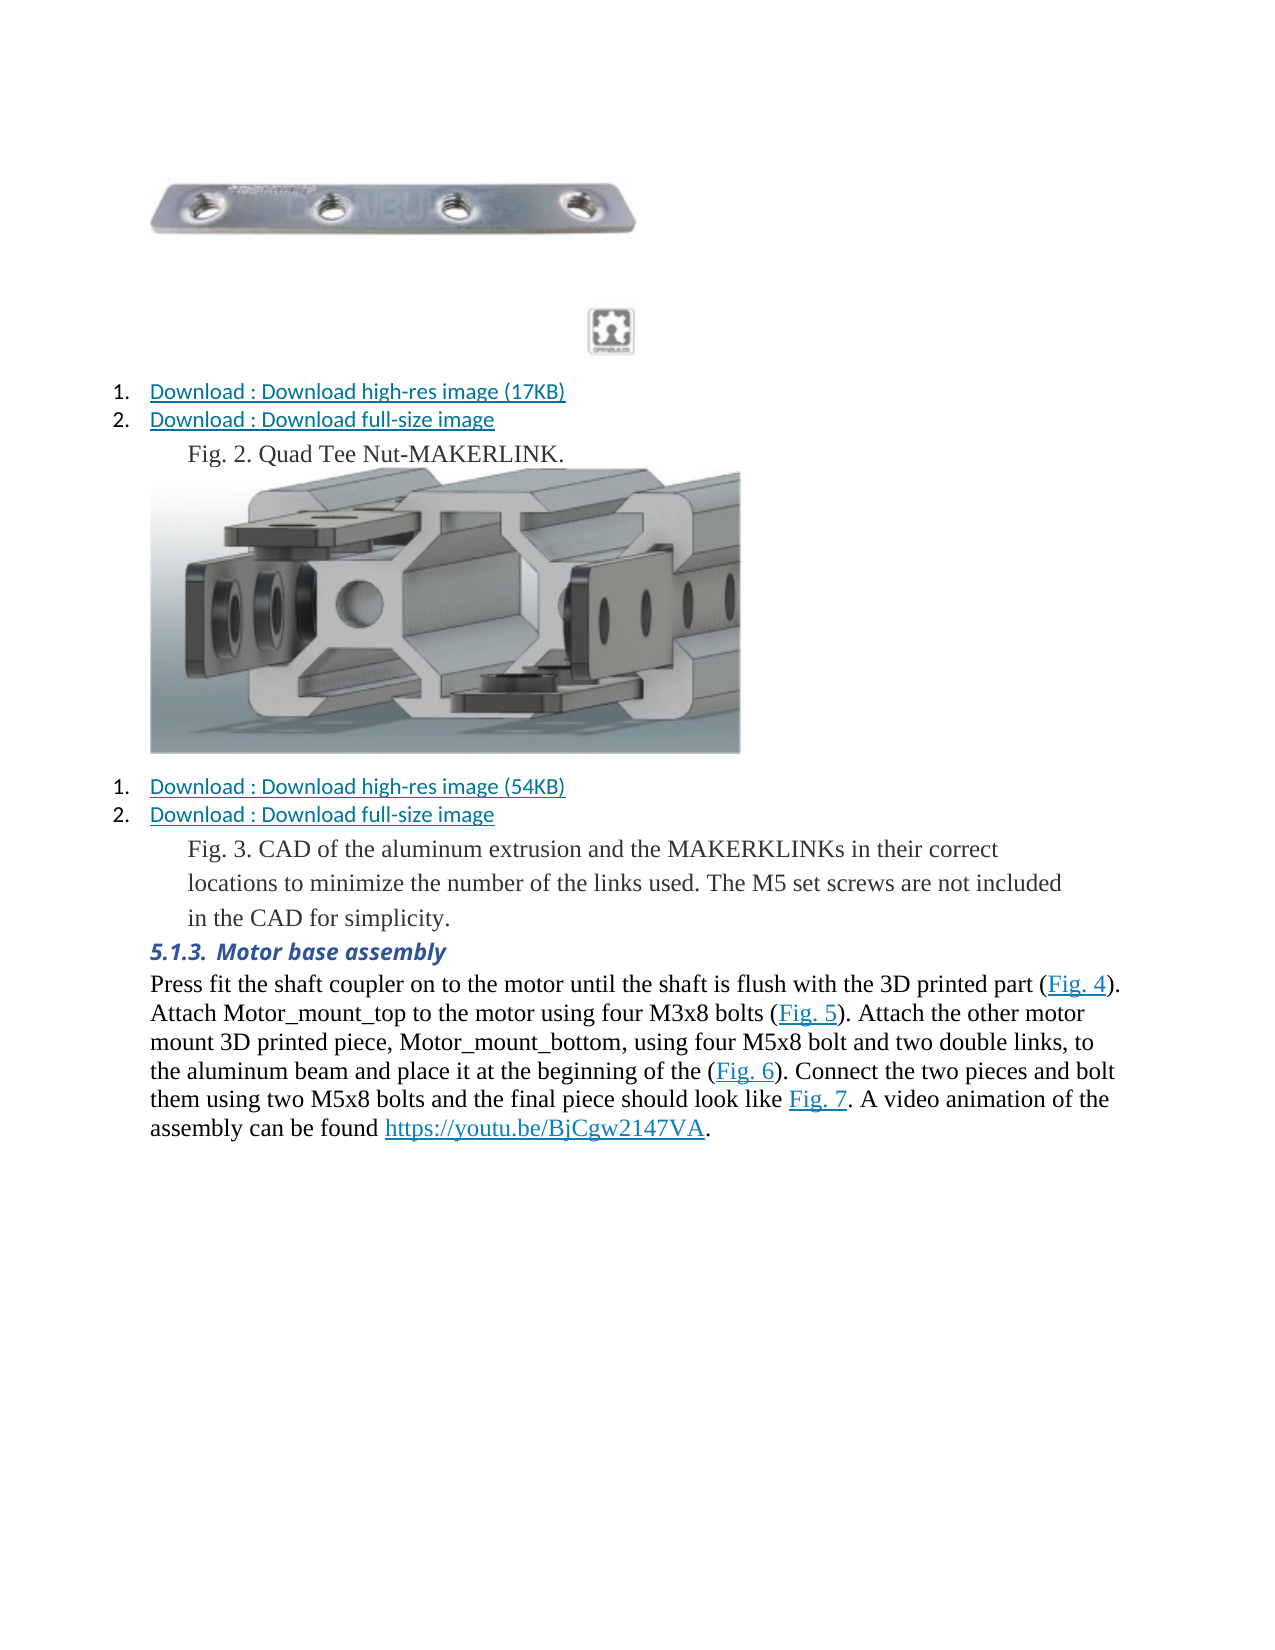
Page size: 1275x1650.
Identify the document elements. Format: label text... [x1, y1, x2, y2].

text Press fit the shaft coupler on to the motor until the shaft is flush with the 3D printed part (Fig. 4). Attach Motor_mount_top to the motor using four M3x8 bolts (Fig. 5). Attach the other motor mount 3D printed piece, Motor_mount_bottom, using four M5x8 bolt and two double links, to the aluminum beam and place it at the beginning of the (Fig. 6). Connect the two pieces and bolt them using two M5x8 bolts and the final piece should look like Fig. 7. A video animation of the assembly can be found https://youtu.be/BjCgw2147VA. [150, 969, 1125, 1142]
picture [150, 177, 638, 359]
list Download : Download full-size image [112, 801, 1125, 828]
text Fig. 3. CAD of the aluminum extrusion and the MAKERKLINKs in their correct locations to minimize the number of the links used. The M5 set screws are not included in the CAD for simplicity. [187, 828, 1087, 932]
list Download : Download high-res image (54KB) [112, 772, 1125, 801]
list Download : Download high-res image (17KB) [112, 377, 1125, 405]
text Fig. 2. Quad Tee Nut-MAKERLINK. [187, 433, 1087, 468]
list Download : Download full-size image [112, 405, 1125, 433]
picture [150, 467, 741, 754]
subtitle 5.1.3. Motor base assembly [150, 936, 1125, 967]
